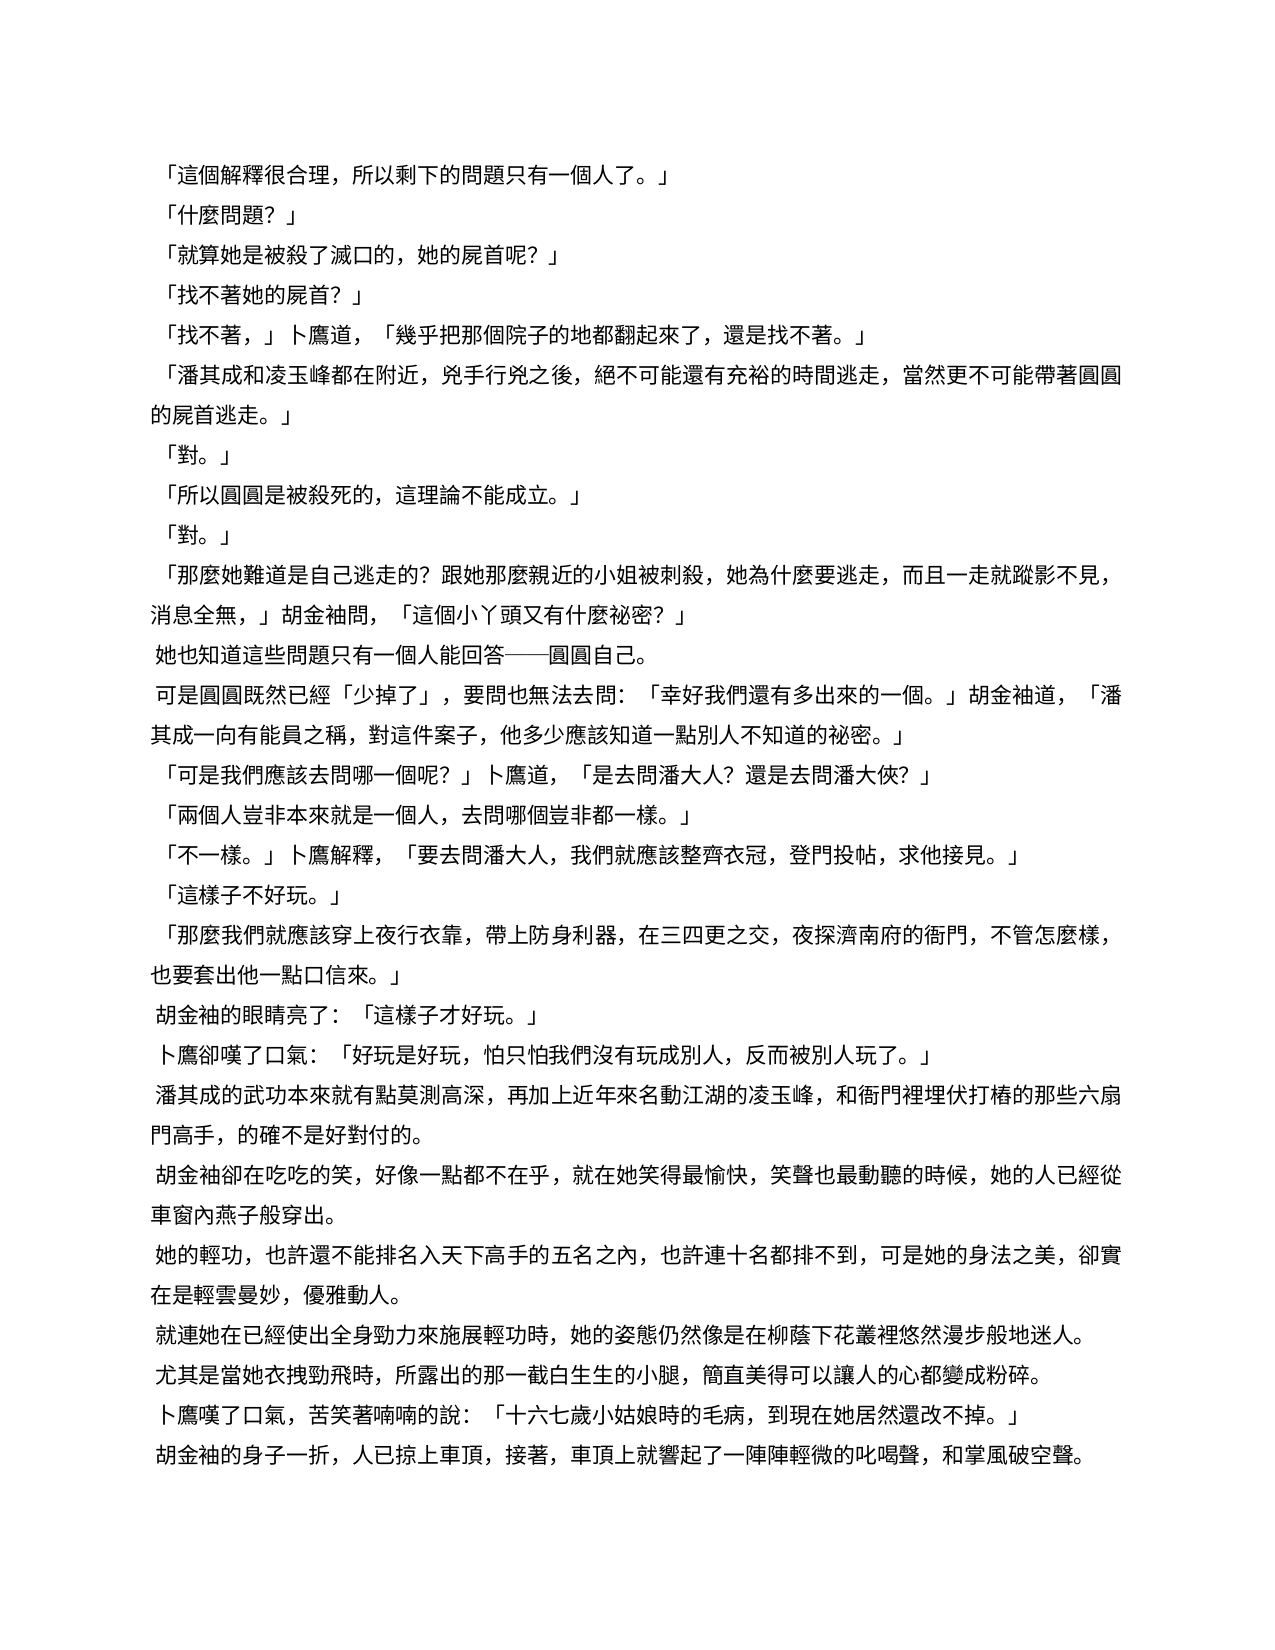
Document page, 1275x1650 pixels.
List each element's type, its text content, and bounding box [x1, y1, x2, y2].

text 「什麼問題？」 [150, 190, 1125, 230]
text 胡金袖的眼睛亮了：「這樣子才好玩。」 [150, 990, 1125, 1030]
text 「不一樣。」卜鷹解釋，「要去問潘大人，我們就應該整齊衣冠，登門投帖，求他接見。」 [150, 830, 1125, 870]
text 「找不著，」卜鷹道，「幾乎把那個院子的地都翻起來了，還是找不著。」 [150, 310, 1125, 350]
text 「就算她是被殺了滅口的，她的屍首呢？」 [150, 230, 1125, 270]
text 就連她在已經使出全身勁力來施展輕功時，她的姿態仍然像是在柳蔭下花叢裡悠然漫步般地迷人。 [150, 1310, 1125, 1350]
text 尤其是當她衣拽勁飛時，所露出的那一截白生生的小腿，簡直美得可以讓人的心都變成粉碎。 [150, 1350, 1125, 1390]
text 「找不著她的屍首？」 [150, 270, 1125, 310]
text 胡金袖的身子一折，人已掠上車頂，接著，車頂上就響起了一陣陣輕微的叱喝聲，和掌風破空聲。 [150, 1430, 1125, 1470]
text 「那麼我們就應該穿上夜行衣靠，帶上防身利器，在三四更之交，夜探濟南府的衙門，不管怎麼樣，也要套出他一點口信來。」 [150, 910, 1125, 990]
text 「可是我們應該去問哪一個呢？」卜鷹道，「是去問潘大人？還是去問潘大俠？」 [150, 750, 1125, 790]
text 「那麼她難道是自己逃走的？跟她那麼親近的小姐被刺殺，她為什麼要逃走，而且一走就蹤影不見，消息全無，」胡金袖問，「這個小丫頭又有什麼祕密？」 [150, 550, 1125, 630]
text 她的輕功，也許還不能排名入天下高手的五名之內，也許連十名都排不到，可是她的身法之美，卻實在是輕雲曼妙，優雅動人。 [150, 1230, 1125, 1310]
text 胡金袖卻在吃吃的笑，好像一點都不在乎，就在她笑得最愉快，笑聲也最動聽的時候，她的人已經從車窗內燕子般穿出。 [150, 1150, 1125, 1230]
text 可是圓圓既然已經「少掉了」，要問也無法去問：「幸好我們還有多出來的一個。」胡金袖道，「潘其成一向有能員之稱，對這件案子，他多少應該知道一點別人不知道的祕密。」 [150, 670, 1125, 750]
text 「這樣子不好玩。」 [150, 870, 1125, 910]
text 「對。」 [150, 510, 1125, 550]
text 「兩個人豈非本來就是一個人，去問哪個豈非都一樣。」 [150, 790, 1125, 830]
text 「潘其成和凌玉峰都在附近，兇手行兇之後，絕不可能還有充裕的時間逃走，當然更不可能帶著圓圓的屍首逃走。」 [150, 350, 1125, 430]
text 「對。」 [150, 430, 1125, 470]
text 卜鷹卻嘆了口氣：「好玩是好玩，怕只怕我們沒有玩成別人，反而被別人玩了。」 [150, 1030, 1125, 1070]
text 卜鷹嘆了口氣，苦笑著喃喃的說：「十六七歲小姑娘時的毛病，到現在她居然還改不掉。」 [150, 1390, 1125, 1430]
text 「所以圓圓是被殺死的，這理論不能成立。」 [150, 470, 1125, 510]
text 潘其成的武功本來就有點莫測高深，再加上近年來名動江湖的凌玉峰，和衙門裡埋伏打樁的那些六扇門高手，的確不是好對付的。 [150, 1070, 1125, 1150]
text 「這個解釋很合理，所以剩下的問題只有一個人了。」 [150, 150, 1125, 190]
text 她也知道這些問題只有一個人能回答──圓圓自己。 [150, 630, 1125, 670]
